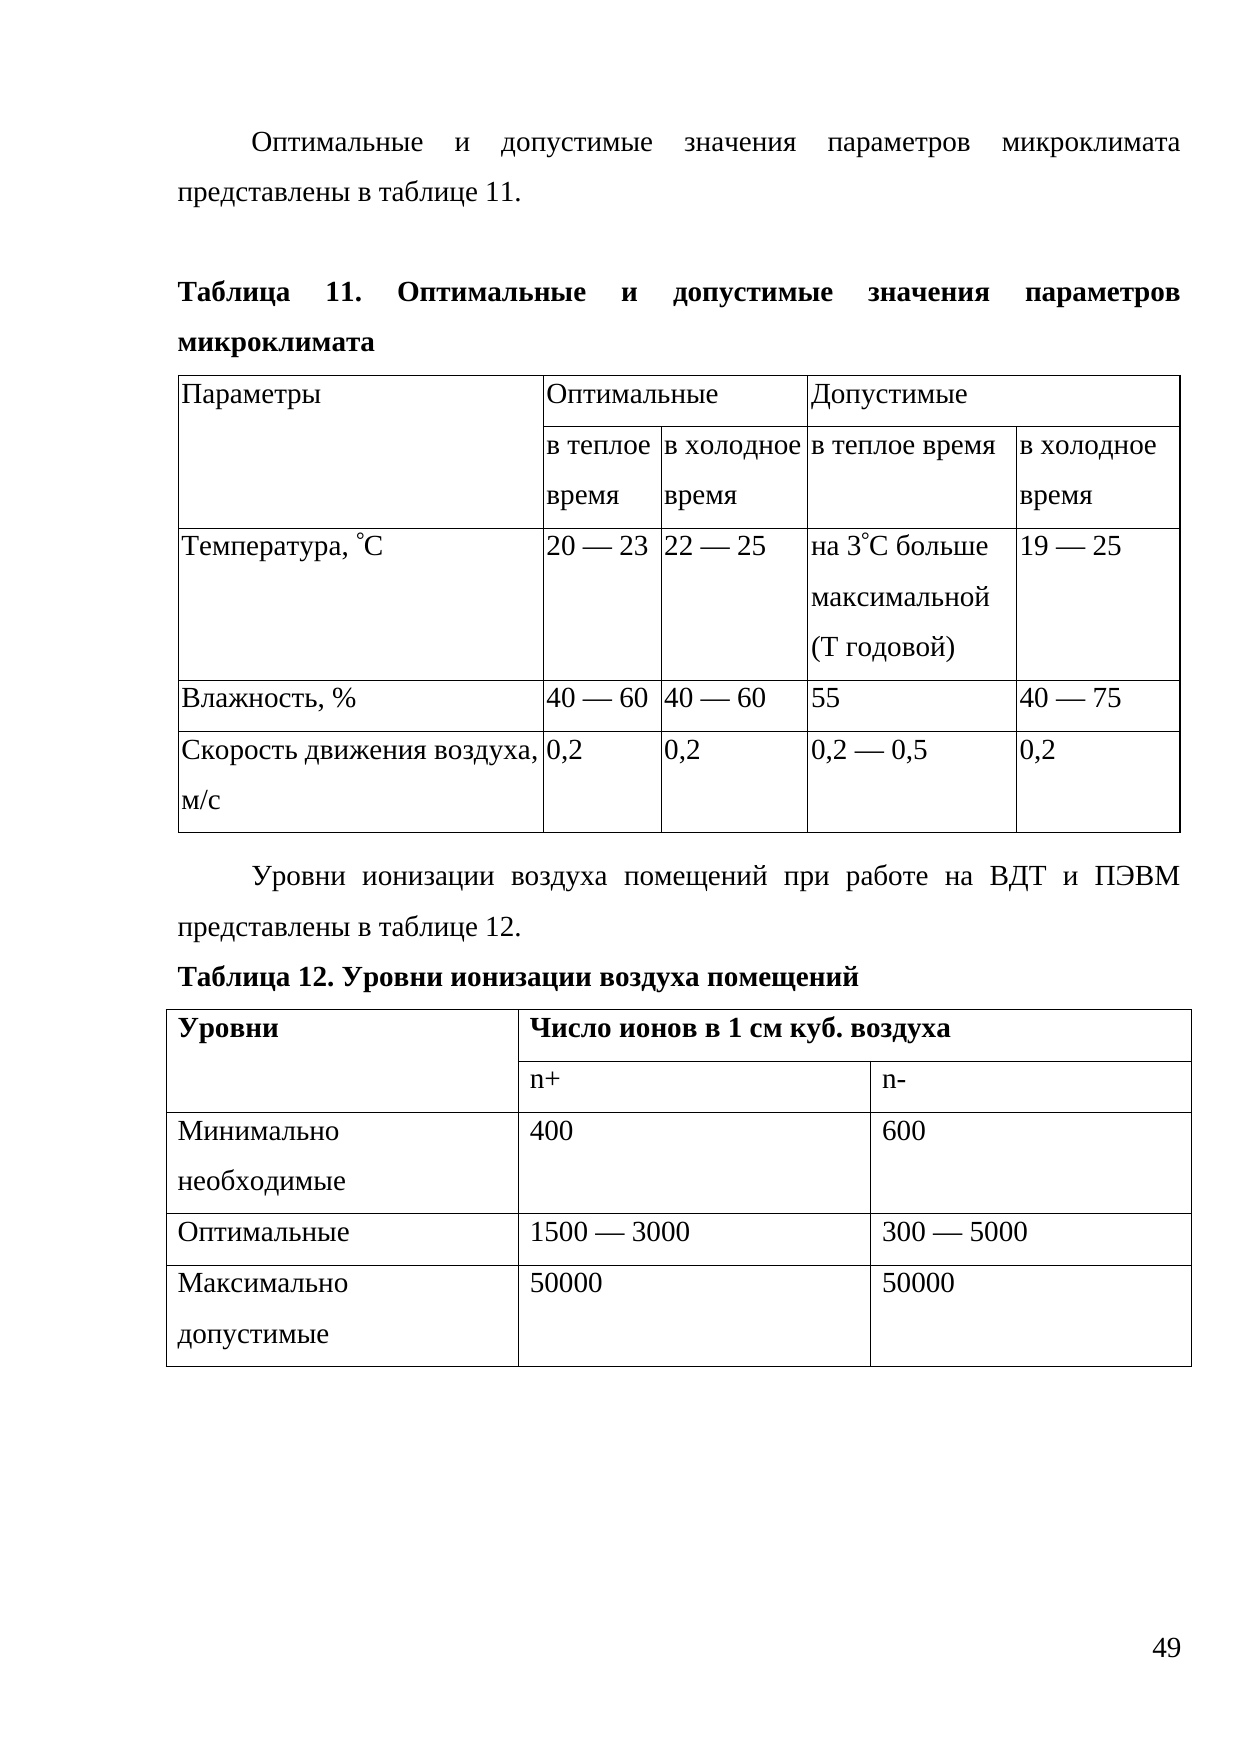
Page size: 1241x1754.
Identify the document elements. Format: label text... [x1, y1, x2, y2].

table_cell n+ [519, 1062, 870, 1112]
table_cell 22 — 25 [662, 529, 807, 679]
table_header Допустимые [808, 376, 1179, 426]
table_cell 19 — 25 [1017, 529, 1179, 679]
table_cell 20 — 23 [544, 529, 661, 679]
text Таблица 11. Оптимальные и допустимые значения параметров микроклимата [177, 274, 1181, 358]
table_cell Оптимальные [167, 1214, 518, 1264]
table_cell Температура, С [179, 529, 543, 679]
table_cell 50000 [519, 1266, 870, 1366]
table_cell 0,2 [662, 732, 807, 832]
table_cell Минимально необходимые [167, 1113, 518, 1213]
table_cell Влажность, % [179, 681, 543, 731]
table_cell 40 — 75 [1017, 681, 1179, 731]
table_cell 600 [871, 1113, 1191, 1213]
table_cell в теплое время [808, 427, 1016, 527]
table_cell 40 — 60 [544, 681, 661, 731]
table_header Число ионов в 1 см куб. воздуха [519, 1010, 1191, 1061]
table_cell в холодное время [1017, 427, 1179, 527]
table_header Параметры [179, 376, 543, 527]
table_cell 300 — 5000 [871, 1214, 1191, 1264]
table_cell 50000 [871, 1266, 1191, 1366]
table_cell 0,2 [544, 732, 661, 832]
table_cell Скорость движения воздуха, м/с [179, 732, 543, 832]
table_cell на 3С больше максимальной (Т годовой) [808, 529, 1016, 679]
table_header Оптимальные [544, 376, 807, 426]
table_cell Максимально допустимые [167, 1266, 518, 1366]
table_cell в холодное время [662, 427, 807, 527]
table_cell 400 [519, 1113, 870, 1213]
text Уровни ионизации воздуха помещений при работе на ВДТ и ПЭВМ представлены в таблице 12. [177, 858, 1181, 942]
text Таблица 12. Уровни ионизации воздуха помещений [177, 959, 1181, 992]
text Оптимальные и допустимые значения параметров микроклимата представлены в таблице 11. [177, 124, 1181, 208]
table_cell n- [871, 1062, 1191, 1112]
table_cell 0,2 — 0,5 [808, 732, 1016, 832]
table_cell 40 — 60 [662, 681, 807, 731]
table_header Уровни [167, 1010, 518, 1112]
table_cell в теплое время [544, 427, 661, 527]
table_cell 1500 — 3000 [519, 1214, 870, 1264]
table_cell 0,2 [1017, 732, 1179, 832]
table_cell 55 [808, 681, 1016, 731]
